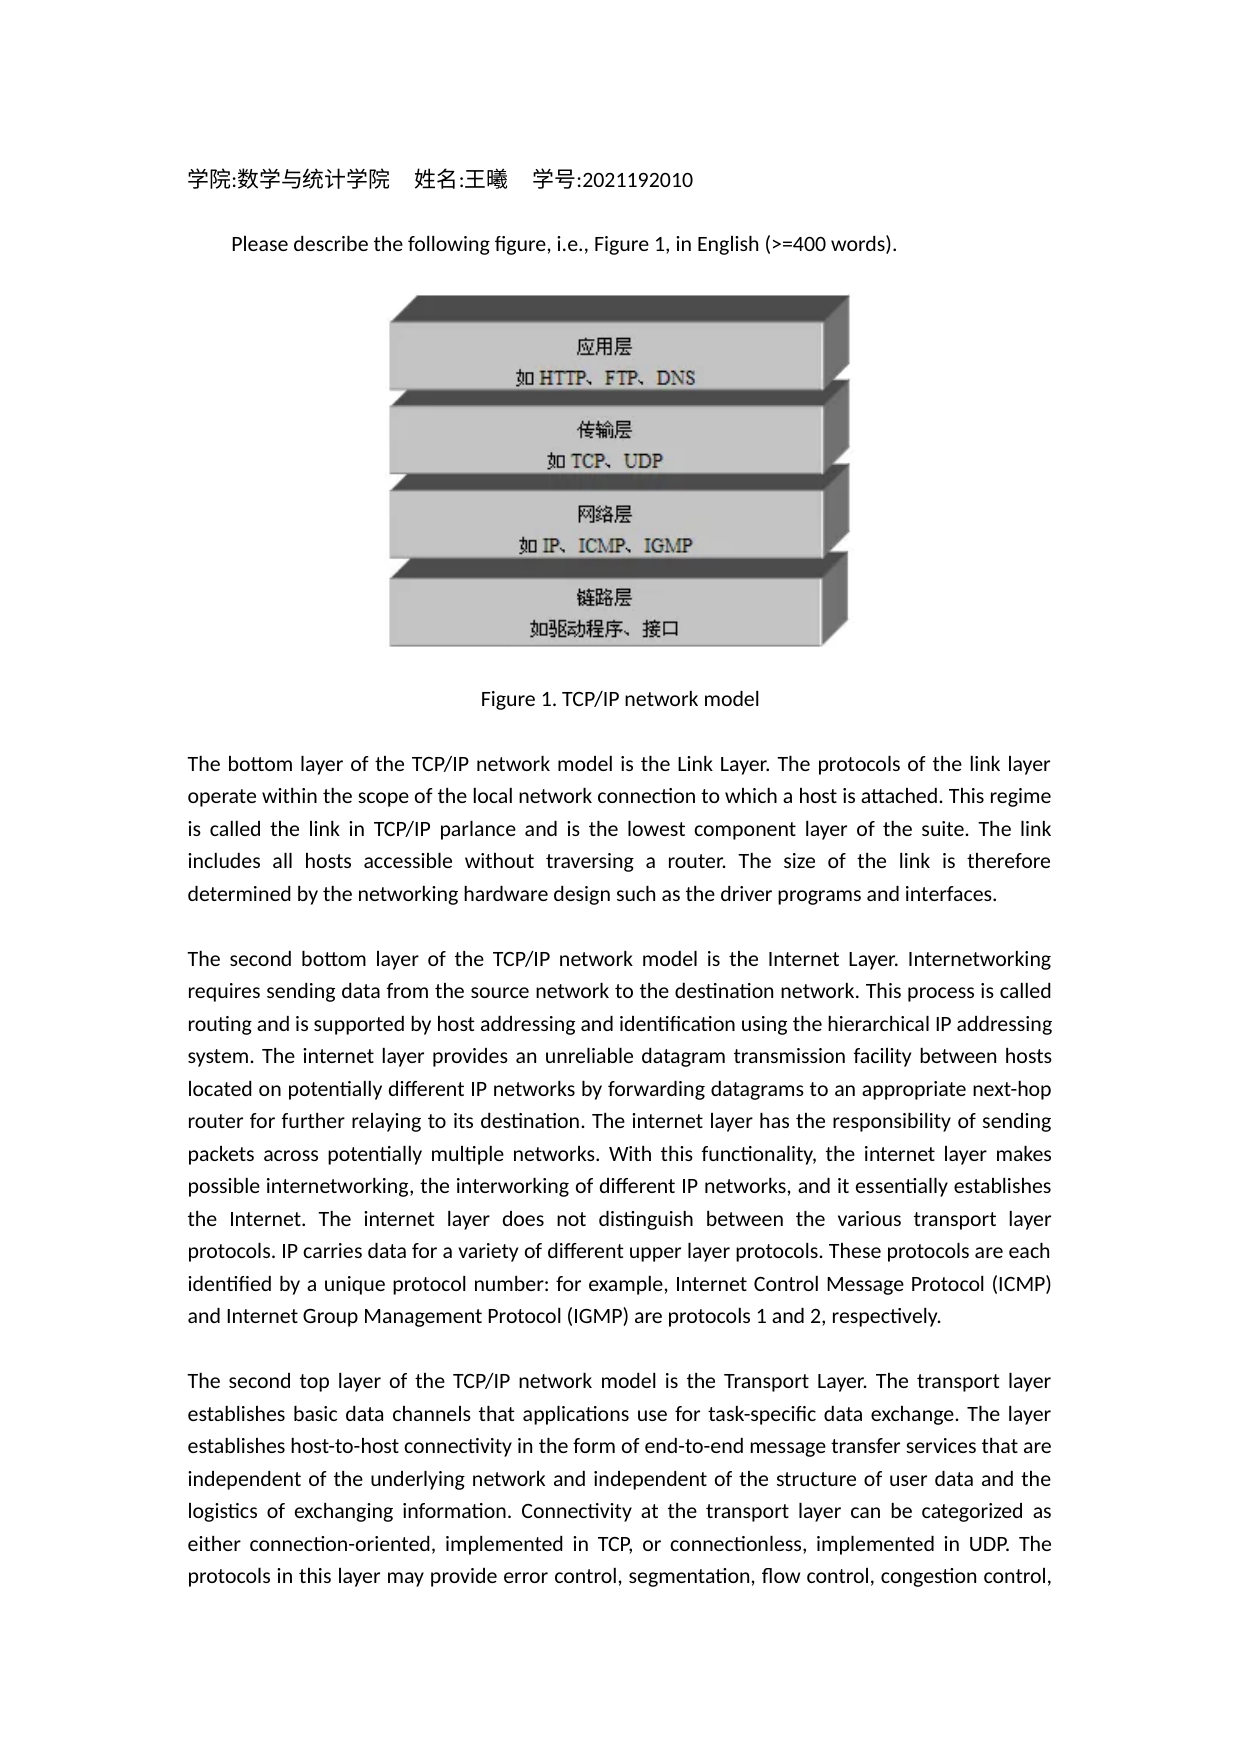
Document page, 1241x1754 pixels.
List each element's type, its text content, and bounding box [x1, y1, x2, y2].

picture [385, 292, 856, 650]
text The second bottom layer of the TCP/IP network model is the Internet Layer. Internetworking requires sending data from the source network to the destination network. This process is called routing and is supported by host addressing and identification using the hierarchical IP addressing system. The internet layer provides an unreliable datagram transmission facility between hosts located on potentially different IP networks by forwarding datagrams to an appropriate next-hop router for further relaying to its destination. The internet layer has the responsibility of sending packets across potentially multiple networks. With this functionality, the internet layer makes possible internetworking, the interworking of different IP networks, and it essentially establishes the Internet. The internet layer does not distinguish between the various transport layer protocols. IP carries data for a variety of different upper layer protocols. These protocols are each identified by a unique protocol number: for example, Internet Control Message Protocol (ICMP) and Internet Group Management Protocol (IGMP) are protocols 1 and 2, respectively. [187, 942, 1053, 1332]
text 学院:数学与统计学院 姓名:王曦 学号:2021192010 [187, 162, 1053, 194]
text Please describe the following figure, i.e., Figure 1, in English (>=400 words). [187, 227, 1053, 259]
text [187, 1364, 1053, 1592]
text Figure 1. TCP/IP network model [187, 682, 1053, 714]
text The bottom layer of the TCP/IP network model is the Link Layer. The protocols of the link layer operate within the scope of the local network connection to which a host is attached. This regime is called the link in TCP/IP parlance and is the lowest component layer of the suite. The link includes all hosts accessible without traversing a router. The size of the link is therefore determined by the networking hardware design such as the driver programs and interfaces. [187, 747, 1053, 909]
